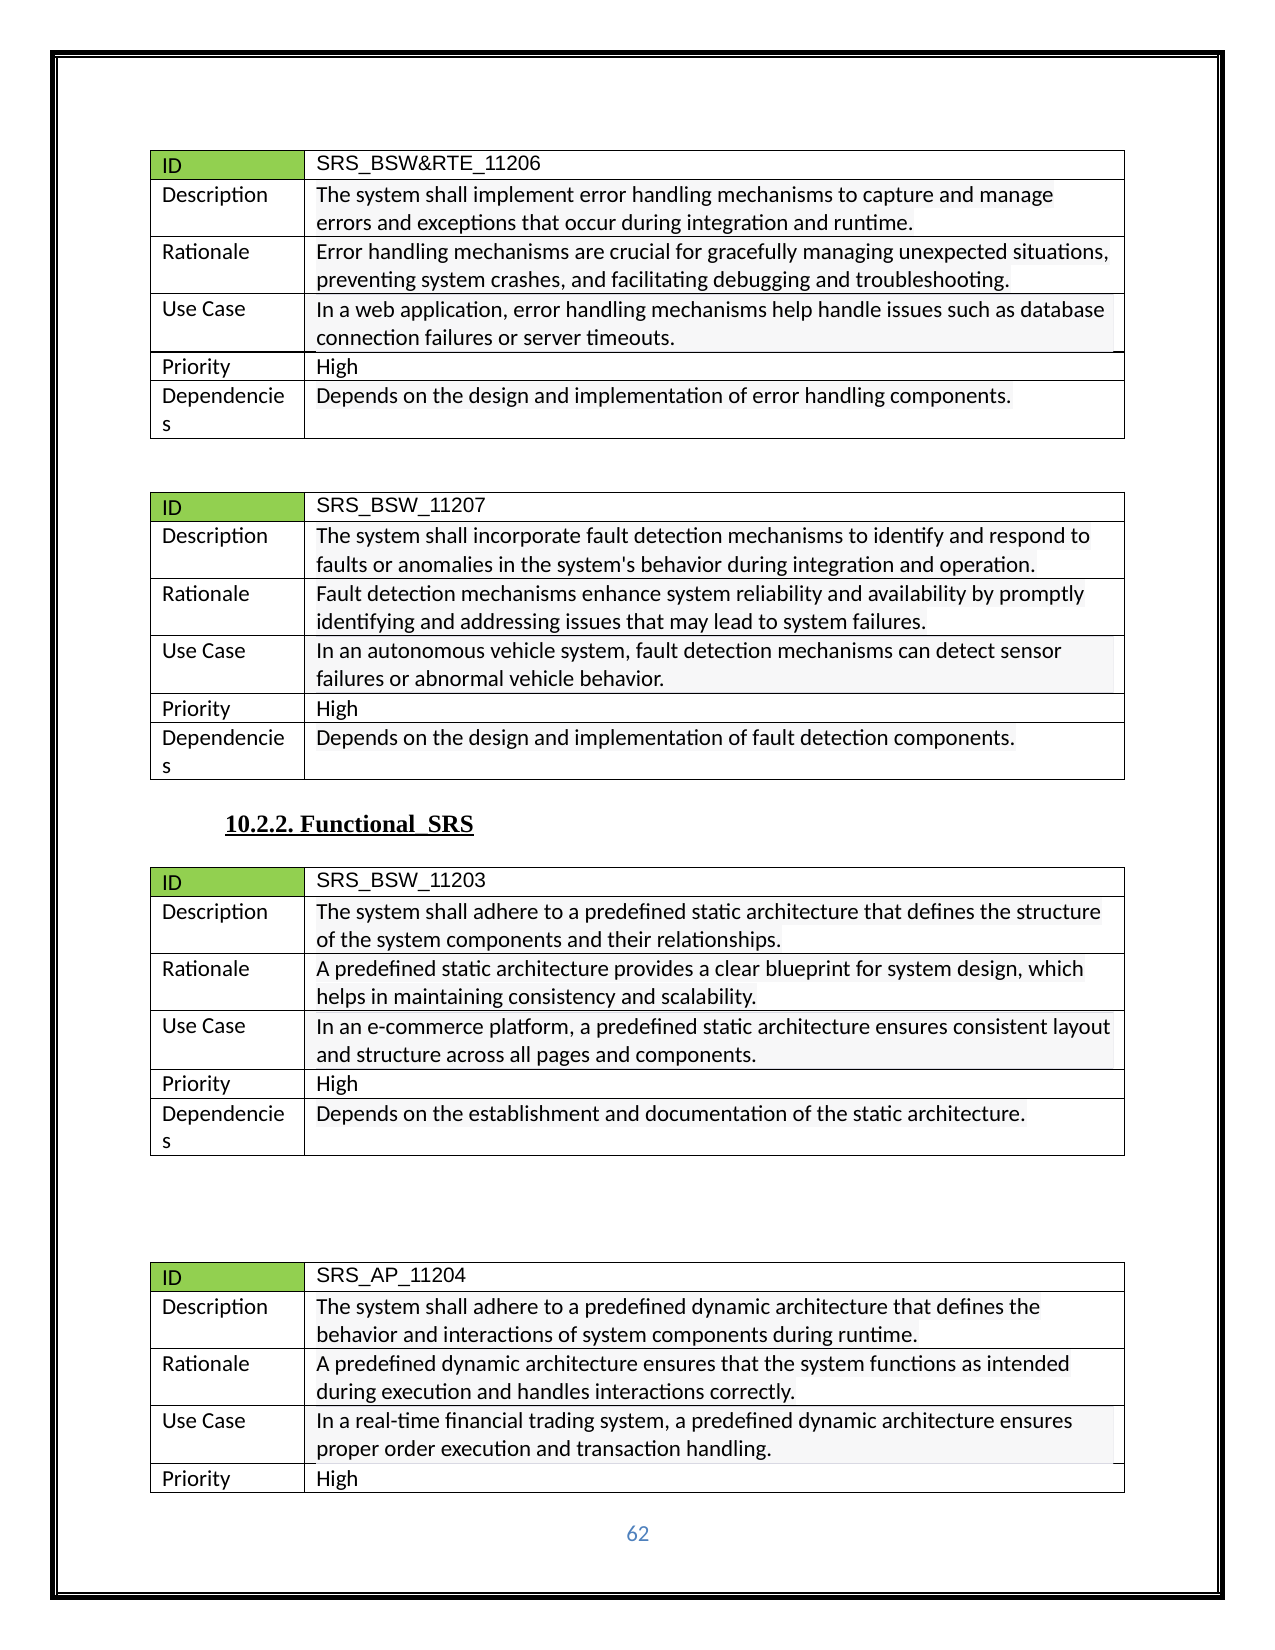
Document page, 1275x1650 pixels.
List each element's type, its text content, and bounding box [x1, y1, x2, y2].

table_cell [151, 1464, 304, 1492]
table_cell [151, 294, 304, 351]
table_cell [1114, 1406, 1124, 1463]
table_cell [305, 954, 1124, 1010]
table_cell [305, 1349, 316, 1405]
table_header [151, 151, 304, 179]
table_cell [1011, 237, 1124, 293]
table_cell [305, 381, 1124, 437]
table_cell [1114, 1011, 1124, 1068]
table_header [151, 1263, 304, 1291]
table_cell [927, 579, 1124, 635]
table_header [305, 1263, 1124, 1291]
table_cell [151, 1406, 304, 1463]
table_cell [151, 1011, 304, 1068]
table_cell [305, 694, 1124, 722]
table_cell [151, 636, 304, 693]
text 10.2.2. Functional_SRS [225, 809, 1125, 838]
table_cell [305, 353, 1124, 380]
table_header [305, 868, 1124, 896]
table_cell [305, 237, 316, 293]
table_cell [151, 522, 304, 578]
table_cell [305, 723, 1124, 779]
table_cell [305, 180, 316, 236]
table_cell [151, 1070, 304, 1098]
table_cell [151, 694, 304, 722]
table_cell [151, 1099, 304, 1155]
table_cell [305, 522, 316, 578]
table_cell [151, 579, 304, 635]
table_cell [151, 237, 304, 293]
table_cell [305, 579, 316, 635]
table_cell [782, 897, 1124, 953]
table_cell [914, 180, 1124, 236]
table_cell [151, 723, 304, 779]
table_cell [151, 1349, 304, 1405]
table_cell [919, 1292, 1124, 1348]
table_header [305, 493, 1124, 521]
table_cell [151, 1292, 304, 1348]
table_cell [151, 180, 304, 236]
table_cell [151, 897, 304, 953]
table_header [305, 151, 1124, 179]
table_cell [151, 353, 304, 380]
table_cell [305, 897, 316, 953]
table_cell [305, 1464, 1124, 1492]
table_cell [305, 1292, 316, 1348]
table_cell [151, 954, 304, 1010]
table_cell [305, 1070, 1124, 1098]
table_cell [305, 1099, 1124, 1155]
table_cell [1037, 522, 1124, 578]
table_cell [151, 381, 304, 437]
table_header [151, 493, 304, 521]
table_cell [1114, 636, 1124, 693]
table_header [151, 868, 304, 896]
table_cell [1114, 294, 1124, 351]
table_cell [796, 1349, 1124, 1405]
